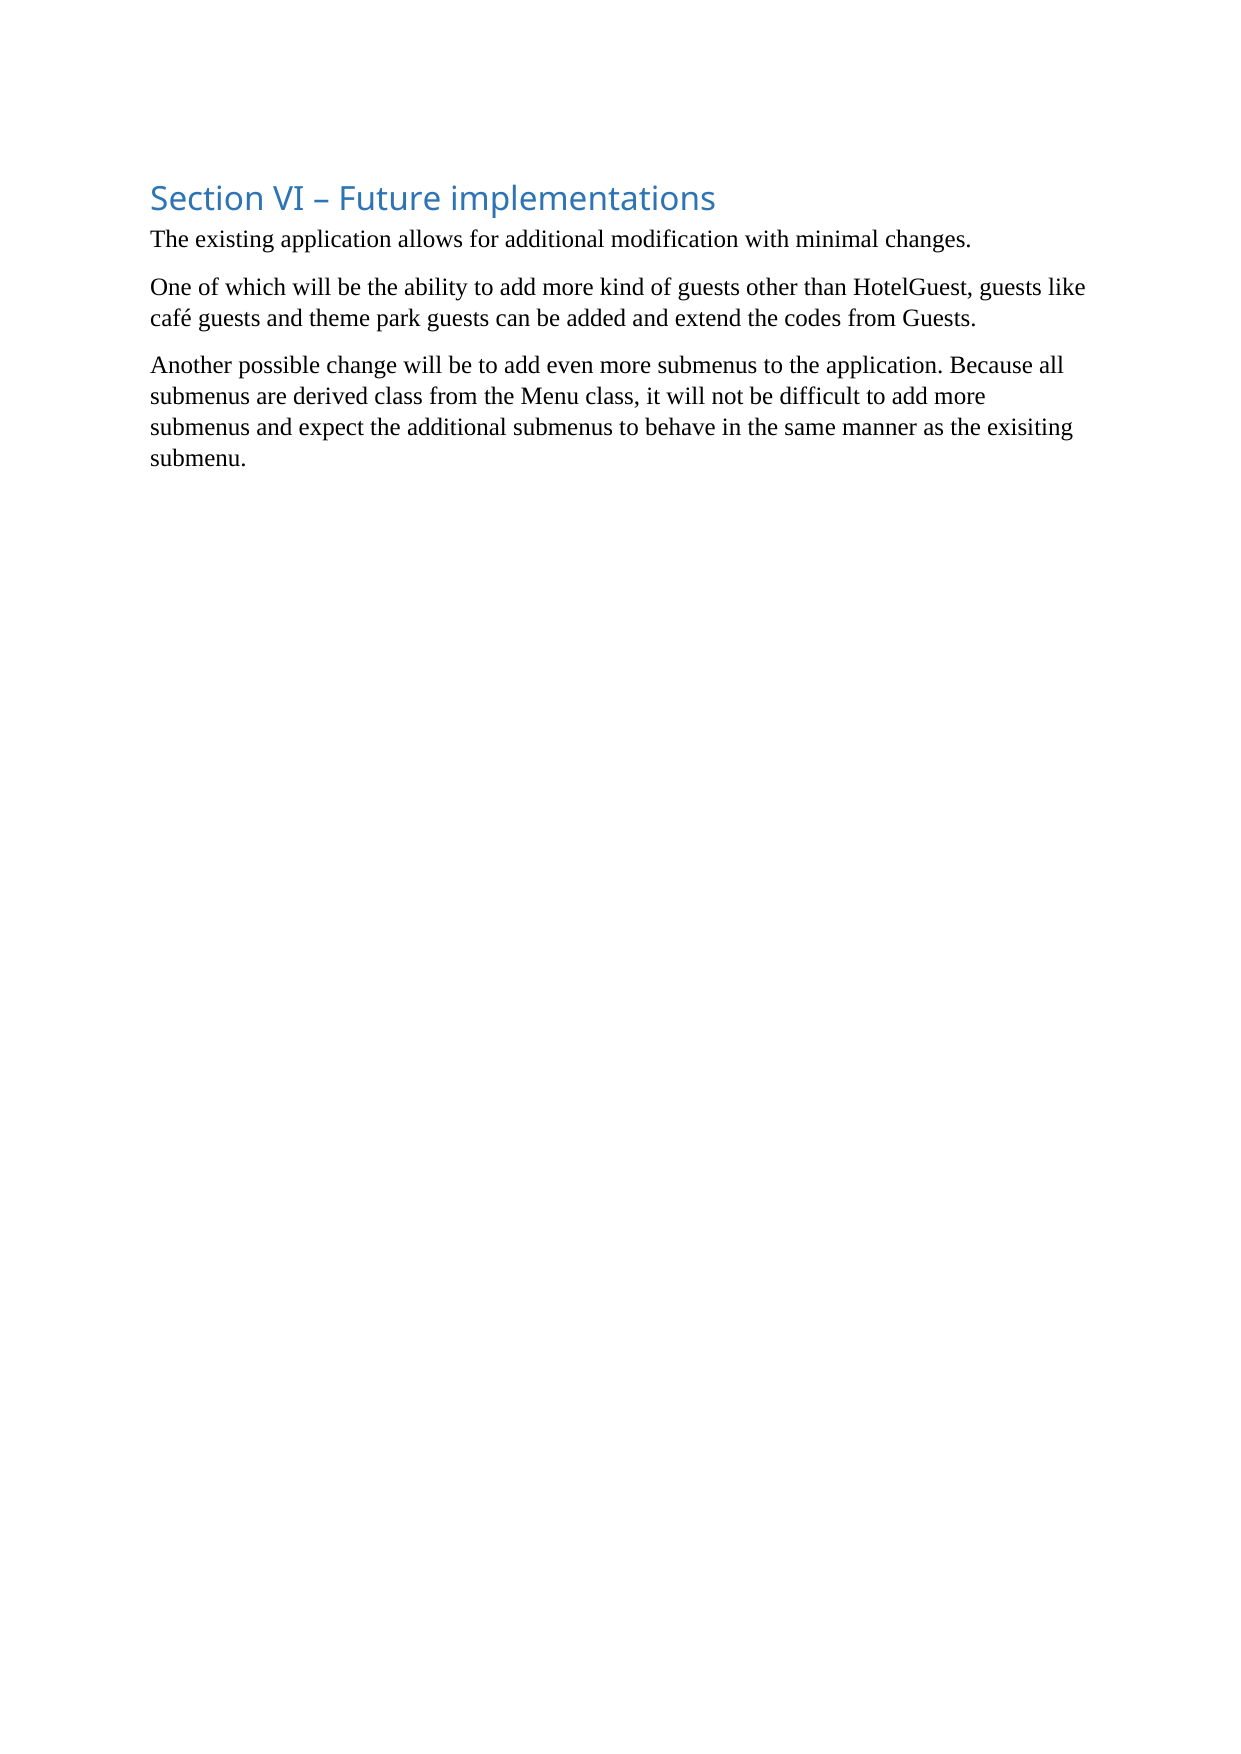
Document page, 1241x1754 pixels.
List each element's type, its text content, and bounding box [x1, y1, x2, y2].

subtitle Section VI – Future implementations [150, 175, 1090, 220]
text One of which will be the ability to add more kind of guests other than HotelGuest, guests like café guests and theme park guests can be added and extend the codes from Guests. [150, 272, 1090, 331]
text The existing application allows for additional modification with minimal changes. [150, 224, 1090, 253]
text Another possible change will be to add even more submenus to the application. Because all submenus are derived class from the Menu class, it will not be difficult to add more submenus and expect the additional submenus to behave in the same manner as the exisiting submenu. [150, 350, 1090, 472]
